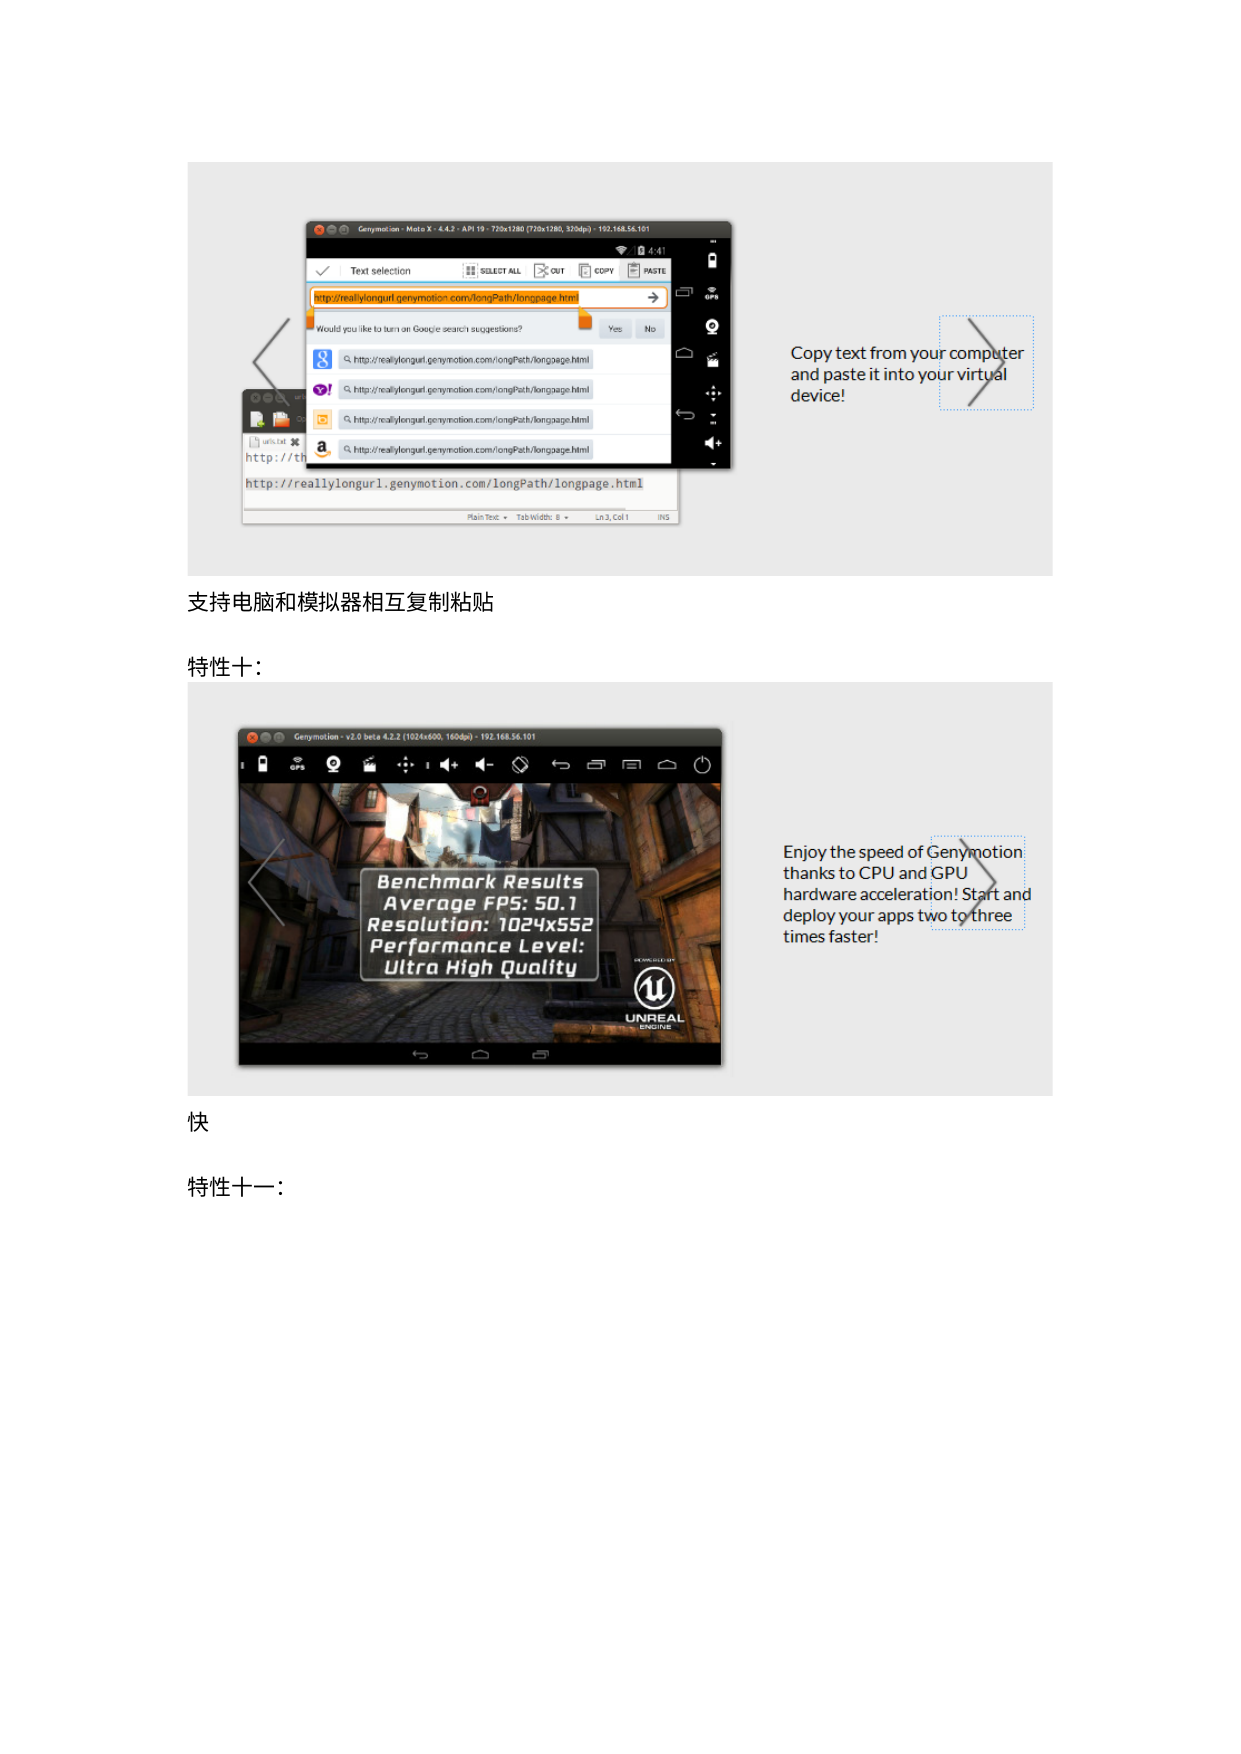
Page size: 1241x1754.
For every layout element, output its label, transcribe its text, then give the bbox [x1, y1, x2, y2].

picture [187, 682, 1053, 1096]
text 支持电脑和模拟器相互复制粘贴 [187, 584, 1053, 617]
text 快 [187, 1104, 1053, 1137]
text 特性十一： [187, 1169, 1053, 1202]
text 特性十： [187, 649, 1053, 682]
picture [187, 162, 1053, 576]
